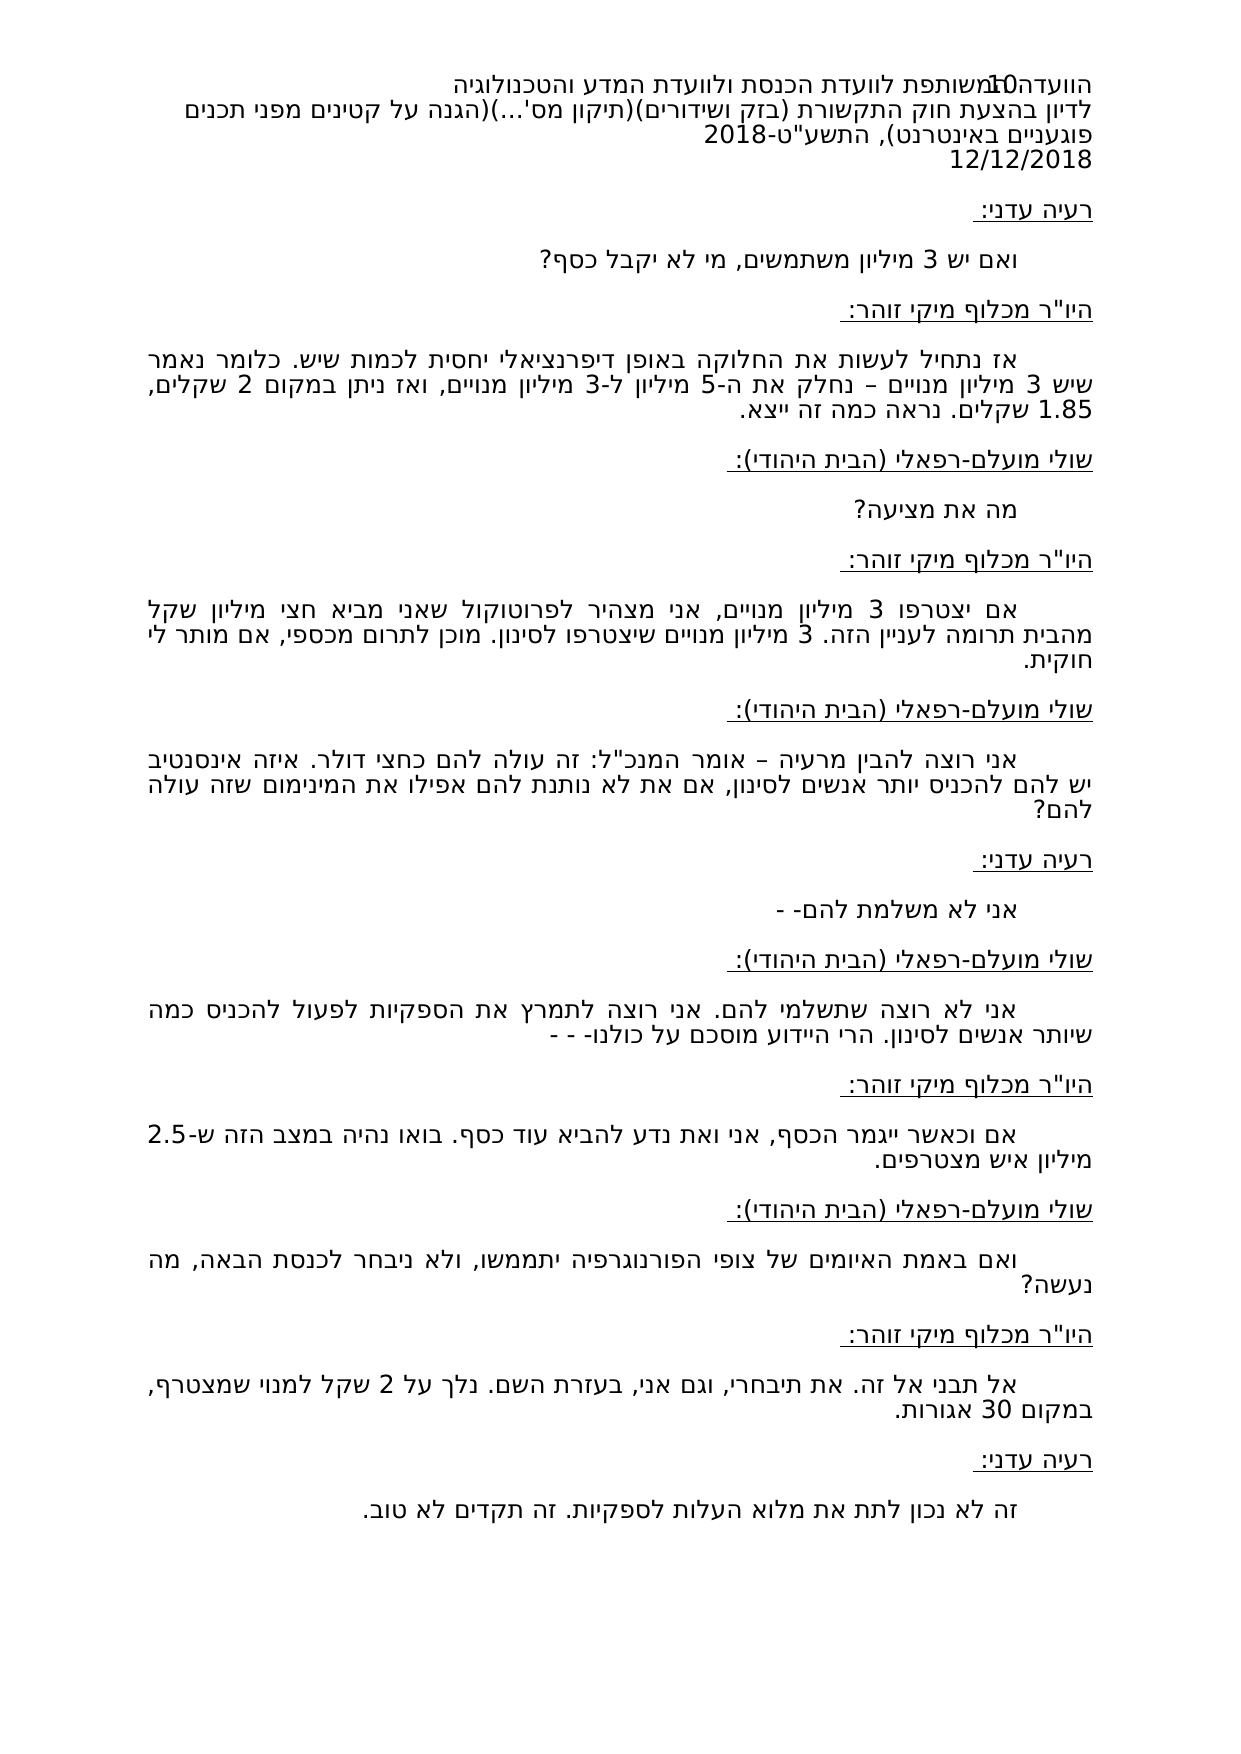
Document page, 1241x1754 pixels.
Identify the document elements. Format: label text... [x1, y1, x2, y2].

text << אורח >> רעיה עדני: << אורח >> [147, 849, 1093, 874]
text אז נתחיל לעשות את החלוקה באופן דיפרנציאלי יחסית לכמות שיש. כלומר נאמר שיש 3 מיליון מנויים – נחלק את ה-5 מיליון ל-3 מיליון מנויים, ואז ניתן במקום 2 שקלים, 1.85 שקלים. נראה כמה זה ייצא. [147, 349, 1093, 424]
text ואם באמת האיומים של צופי הפורנוגרפיה יתממשו, ולא ניבחר לכנסת הבאה, מה נעשה? [147, 1249, 1093, 1299]
text << דובר >> שולי מועלם-רפאלי (הבית היהודי): << דובר >> [147, 699, 1093, 724]
text אל תבני אל זה. את תיבחרי, וגם אני, בעזרת השם. נלך על 2 שקל למנוי שמצטרף, במקום 30 אגורות. [147, 1374, 1093, 1424]
text << דובר >> שולי מועלם-רפאלי (הבית היהודי): << דובר >> [147, 449, 1093, 474]
text << דובר >> שולי מועלם-רפאלי (הבית היהודי): << דובר >> [147, 1199, 1093, 1224]
text << אורח >> רעיה עדני: << אורח >> [147, 1449, 1093, 1474]
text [147, 299, 1093, 324]
text << דובר_המשך >> רעיה עדני: << דובר_המשך >> [147, 199, 1093, 224]
text אני רוצה להבין מרעיה – אומר המנכ"ל: זה עולה להם כחצי דולר. איזה אינסנטיב יש להם להכניס יותר אנשים לסינון, אם את לא נותנת להם אפילו את המינימום שזה עולה להם? [147, 749, 1093, 824]
text אם יצטרפו 3 מיליון מנויים, אני מצהיר לפרוטוקול שאני מביא חצי מיליון שקל מהבית תרומה לעניין הזה. 3 מיליון מנויים שיצטרפו לסינון. מוכן לתרום מכספי, אם מותר לי חוקית. [147, 599, 1093, 674]
text << דובר >> שולי מועלם-רפאלי (הבית היהודי): << דובר >> [147, 949, 1093, 974]
text מה את מציעה? [147, 499, 1093, 524]
text << יור >> היו"ר מכלוף מיקי זוהר: << יור >> [147, 1324, 1093, 1349]
text אני לא משלמת להם- - [147, 899, 1093, 924]
text << יור >> היו"ר מכלוף מיקי זוהר: << יור >> [147, 1074, 1093, 1099]
text ואם יש 3 מיליון משתמשים, מי לא יקבל כסף? [147, 249, 1093, 274]
text << יור >> היו"ר מכלוף מיקי זוהר: << יור >> [147, 549, 1093, 574]
text אני לא רוצה שתשלמי להם. אני רוצה לתמרץ את הספקיות לפעול להכניס כמה שיותר אנשים לסינון. הרי היידוע מוסכם על כולנו- - - [147, 999, 1093, 1049]
text אם וכאשר ייגמר הכסף, אני ואת נדע להביא עוד כסף. בואו נהיה במצב הזה ש-2.5 מיליון איש מצטרפים. [147, 1124, 1093, 1174]
text זה לא נכון לתת את מלוא העלות לספקיות. זה תקדים לא טוב. [147, 1499, 1093, 1524]
